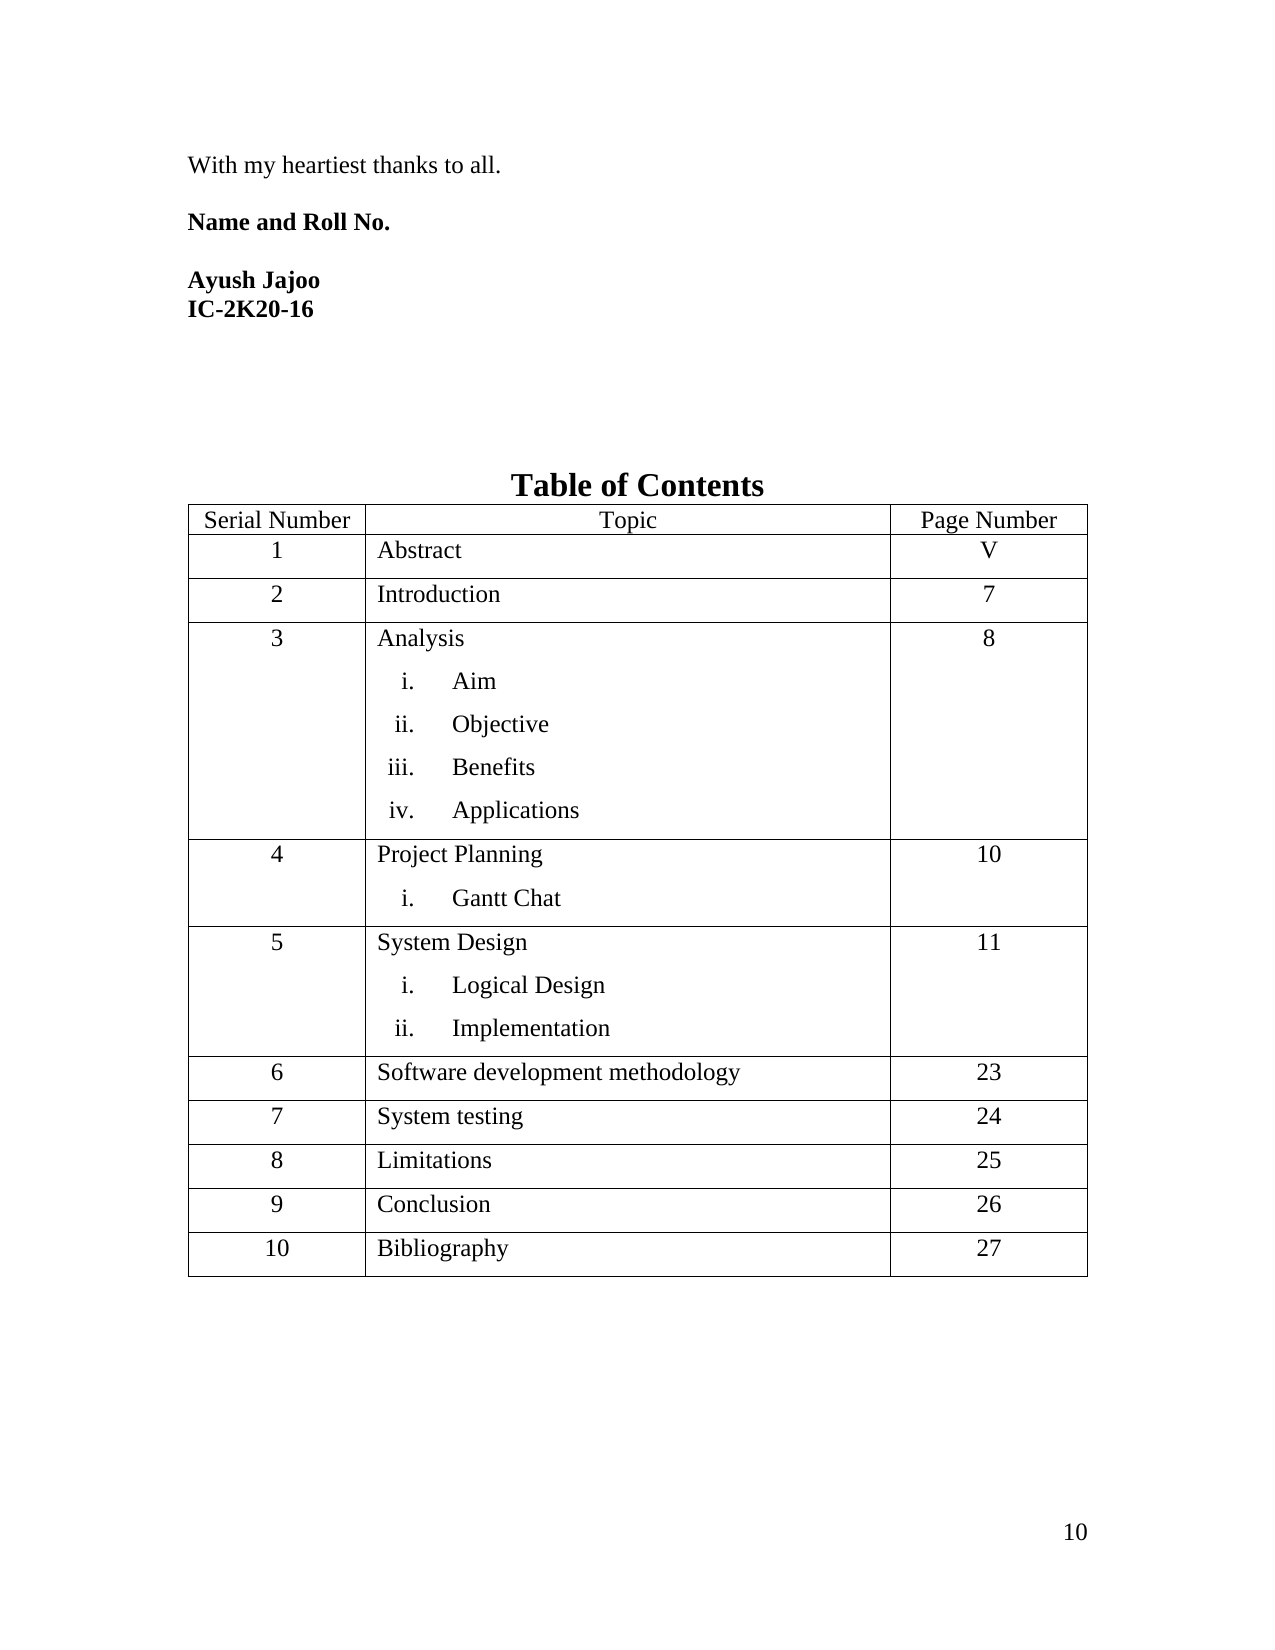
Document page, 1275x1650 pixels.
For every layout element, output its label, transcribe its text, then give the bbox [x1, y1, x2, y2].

table_cell Limitations [366, 1145, 890, 1188]
table_cell 5 [189, 927, 365, 1056]
table_cell 26 [891, 1189, 1087, 1232]
table_cell Project Planning Gantt Chat [366, 840, 890, 926]
table_cell 6 [189, 1057, 365, 1100]
table_cell 8 [189, 1145, 365, 1188]
table_header Topic [366, 505, 890, 534]
table_header Page Number [891, 505, 1087, 534]
table_cell System Design Logical Design Implementation [366, 927, 890, 1056]
table_cell 24 [891, 1101, 1087, 1144]
table_cell System testing [366, 1101, 890, 1144]
table_cell V [891, 535, 1087, 578]
table_cell Abstract [366, 535, 890, 578]
table_cell 25 [891, 1145, 1087, 1188]
table_cell Bibliography [366, 1233, 890, 1276]
table_cell 2 [189, 579, 365, 622]
table_cell Introduction [366, 579, 890, 622]
table_cell Analysis Aim Objective Benefits Applications [366, 623, 890, 838]
table_cell 9 [189, 1189, 365, 1232]
table_cell 23 [891, 1057, 1087, 1100]
table_cell 7 [189, 1101, 365, 1144]
table_cell 1 [189, 535, 365, 578]
table_cell 3 [189, 623, 365, 838]
table_cell 7 [891, 579, 1087, 622]
text IC-2K20-16 [187, 294, 1087, 322]
table_header Serial Number [189, 505, 365, 534]
text Name and Roll No. [187, 207, 1087, 236]
text Ayush Jajoo [187, 265, 1087, 294]
table_cell 4 [189, 840, 365, 926]
table_cell 11 [891, 927, 1087, 1056]
table_cell Conclusion [366, 1189, 890, 1232]
table_cell 10 [891, 840, 1087, 926]
table_cell Software development methodology [366, 1057, 890, 1100]
table_cell 8 [891, 623, 1087, 838]
text With my heartiest thanks to all. [187, 150, 1087, 179]
text Table of Contents [187, 466, 1087, 504]
table_cell 27 [891, 1233, 1087, 1276]
table_cell 10 [189, 1233, 365, 1276]
